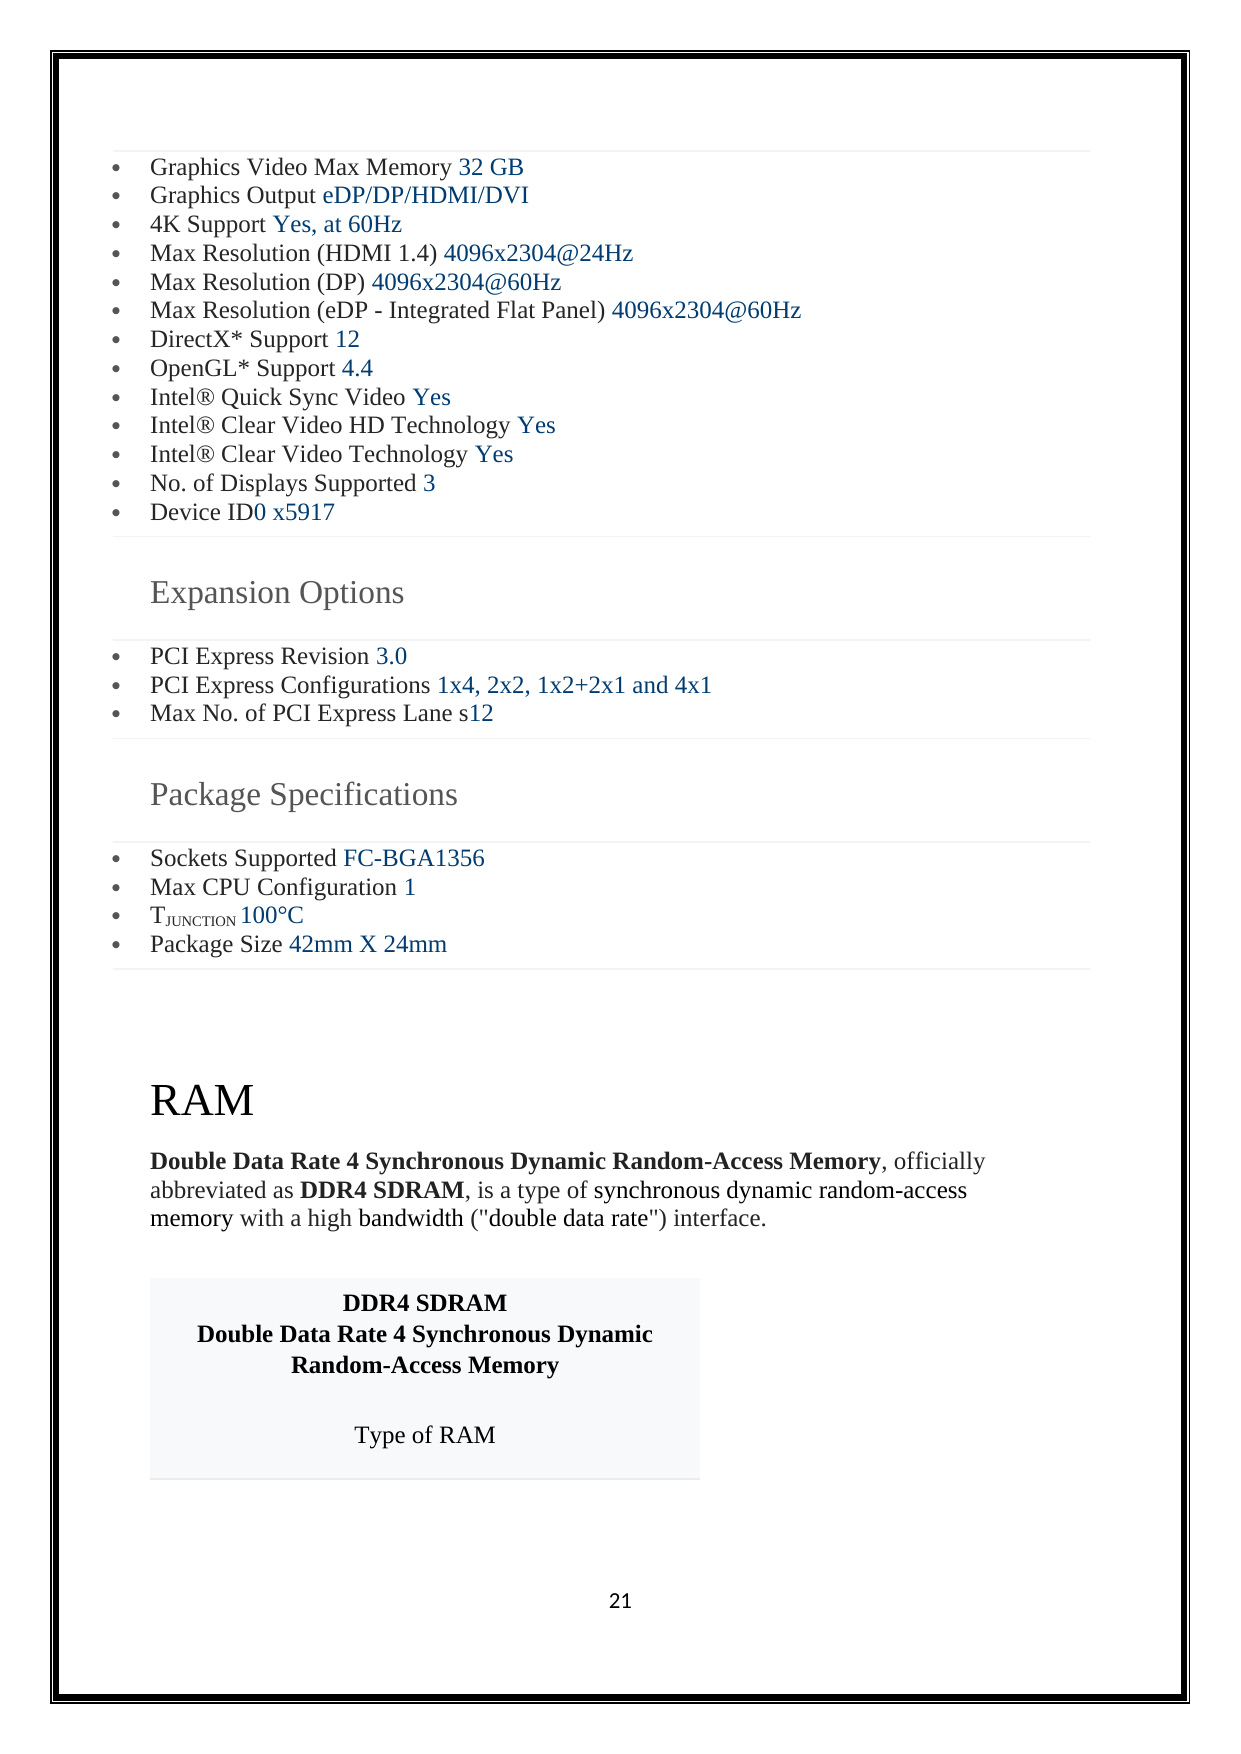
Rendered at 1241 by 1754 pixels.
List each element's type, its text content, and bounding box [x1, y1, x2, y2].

list Graphics Output eDP/DP/HDMI/DVI [112, 179, 1090, 207]
list 4K Support Yes, at 60Hz [112, 207, 1090, 236]
list Max Resolution (eDP - Integrated Flat Panel) 4096x2304@60Hz [112, 294, 1090, 322]
list Max CPU Configuration 1 [112, 870, 1090, 899]
list Intel® Quick Sync Video Yes [112, 380, 1090, 409]
list No. of Displays Supported 3 [112, 466, 1090, 495]
subtitle Expansion Options [150, 566, 1059, 610]
text Double Data Rate 4 Synchronous Dynamic Random-Access Memory, officially abbreviated as DDR4 SDRAM, is a type of synchronous dynamic random-access memory with a high bandwidth ("double data rate") interface. [150, 1146, 1090, 1232]
table_header DDR4 SDRAM Double Data Rate 4 Synchronous Dynamic Random-Access Memory [150, 1278, 700, 1409]
list Max Resolution (HDMI 1.4) 4096x2304@24Hz [112, 236, 1090, 265]
list Max Resolution (DP) 4096x2304@60Hz [112, 265, 1090, 294]
list Intel® Clear Video Technology Yes [112, 437, 1090, 466]
list Device ID0 x5917 [112, 495, 1090, 537]
list Intel® Clear Video HD Technology Yes [112, 409, 1090, 437]
table_cell Type of RAM [150, 1409, 700, 1478]
text RAM [150, 1072, 1090, 1125]
list TJUNCTION 100°C [112, 899, 1090, 927]
list Max No. of PCI Express Lane s12 [112, 697, 1090, 739]
list Sockets Supported FC-BGA1356 [112, 842, 1090, 870]
subtitle Package Specifications [150, 768, 1059, 812]
list OpenGL* Support 4.4 [112, 351, 1090, 380]
list DirectX* Support 12 [112, 322, 1090, 351]
list Graphics Video Max Memory 32 GB [112, 151, 1090, 179]
list PCI Express Configurations 1x4, 2x2, 1x2+2x1 and 4x1 [112, 668, 1090, 697]
list Package Size 42mm X 24mm [112, 927, 1090, 970]
list PCI Express Revision 3.0 [112, 640, 1090, 668]
